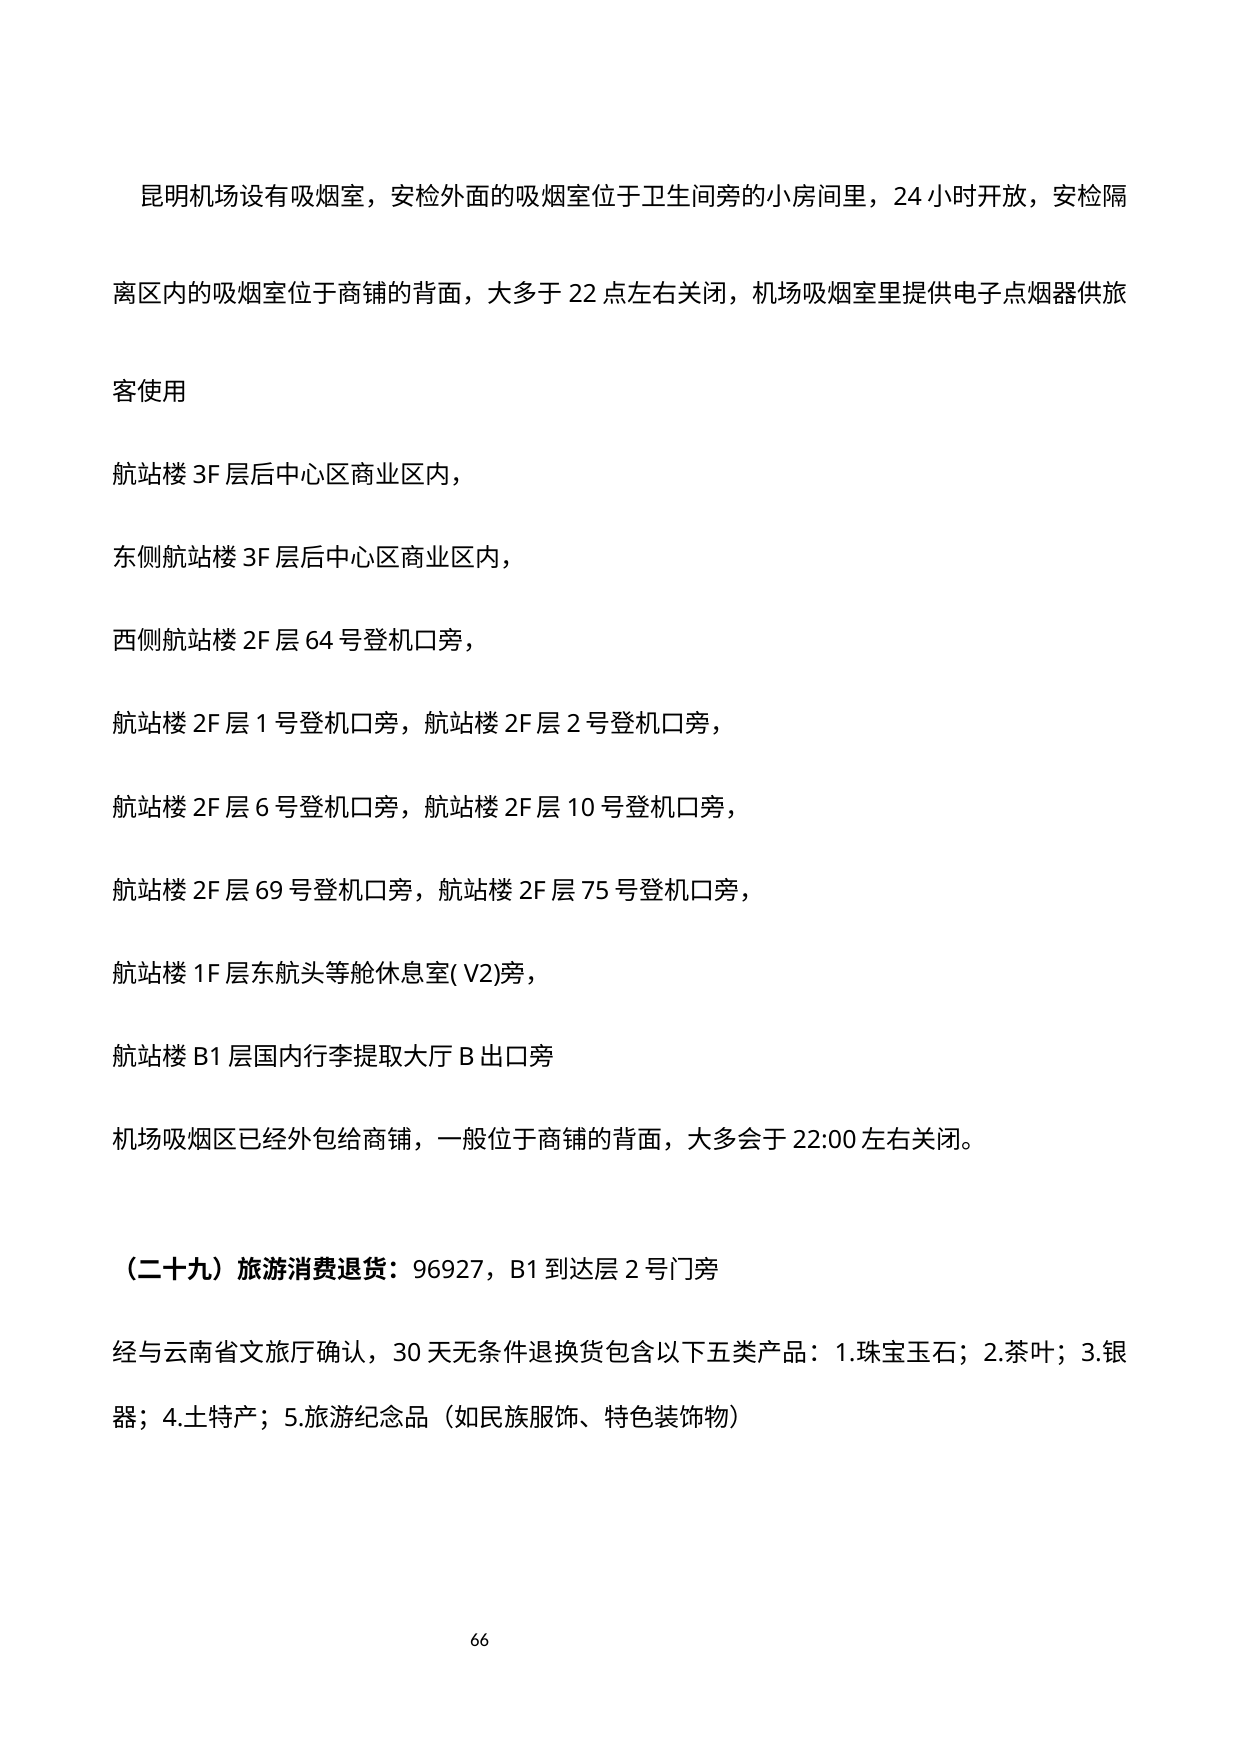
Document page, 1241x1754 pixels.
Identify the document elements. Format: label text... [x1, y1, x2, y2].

text 航站楼3F层后中心区商业区内， [112, 440, 1128, 505]
text 西侧航站楼2F层64号登机口旁， [112, 606, 1128, 671]
text 东侧航站楼3F层后中心区商业区内， [112, 523, 1128, 588]
text 经与云南省文旅厅确认，30天无条件退换货包含以下五类产品：1.珠宝玉石；2.茶叶；3.银器；4.土特产；5.旅游纪念品（如民族服饰、特色装饰物） [112, 1318, 1128, 1448]
text 航站楼2F层69号登机口旁，航站楼2F层75号登机口旁， [112, 856, 1128, 921]
text 航站楼B1层国内行李提取大厅B出口旁 [112, 1022, 1128, 1087]
text （二十九）旅游消费退货：96927，B1到达层2号门旁 [112, 1235, 1128, 1300]
text 航站楼1F层东航头等舱休息室( V2)旁， [112, 939, 1128, 1004]
text 航站楼2F层1号登机口旁，航站楼2F层2号登机口旁， [112, 689, 1128, 754]
text 航站楼2F层6号登机口旁，航站楼2F层10号登机口旁， [112, 773, 1128, 838]
text 机场吸烟区已经外包给商铺，一般位于商铺的背面，大多会于22:00左右关闭。 [112, 1105, 1128, 1170]
text 昆明机场设有吸烟室，安检外面的吸烟室位于卫生间旁的小房间里，24小时开放，安检隔离区内的吸烟室位于商铺的背面，大多于22点左右关闭，机场吸烟室里提供电子点烟器供旅客使用 [112, 162, 1128, 422]
